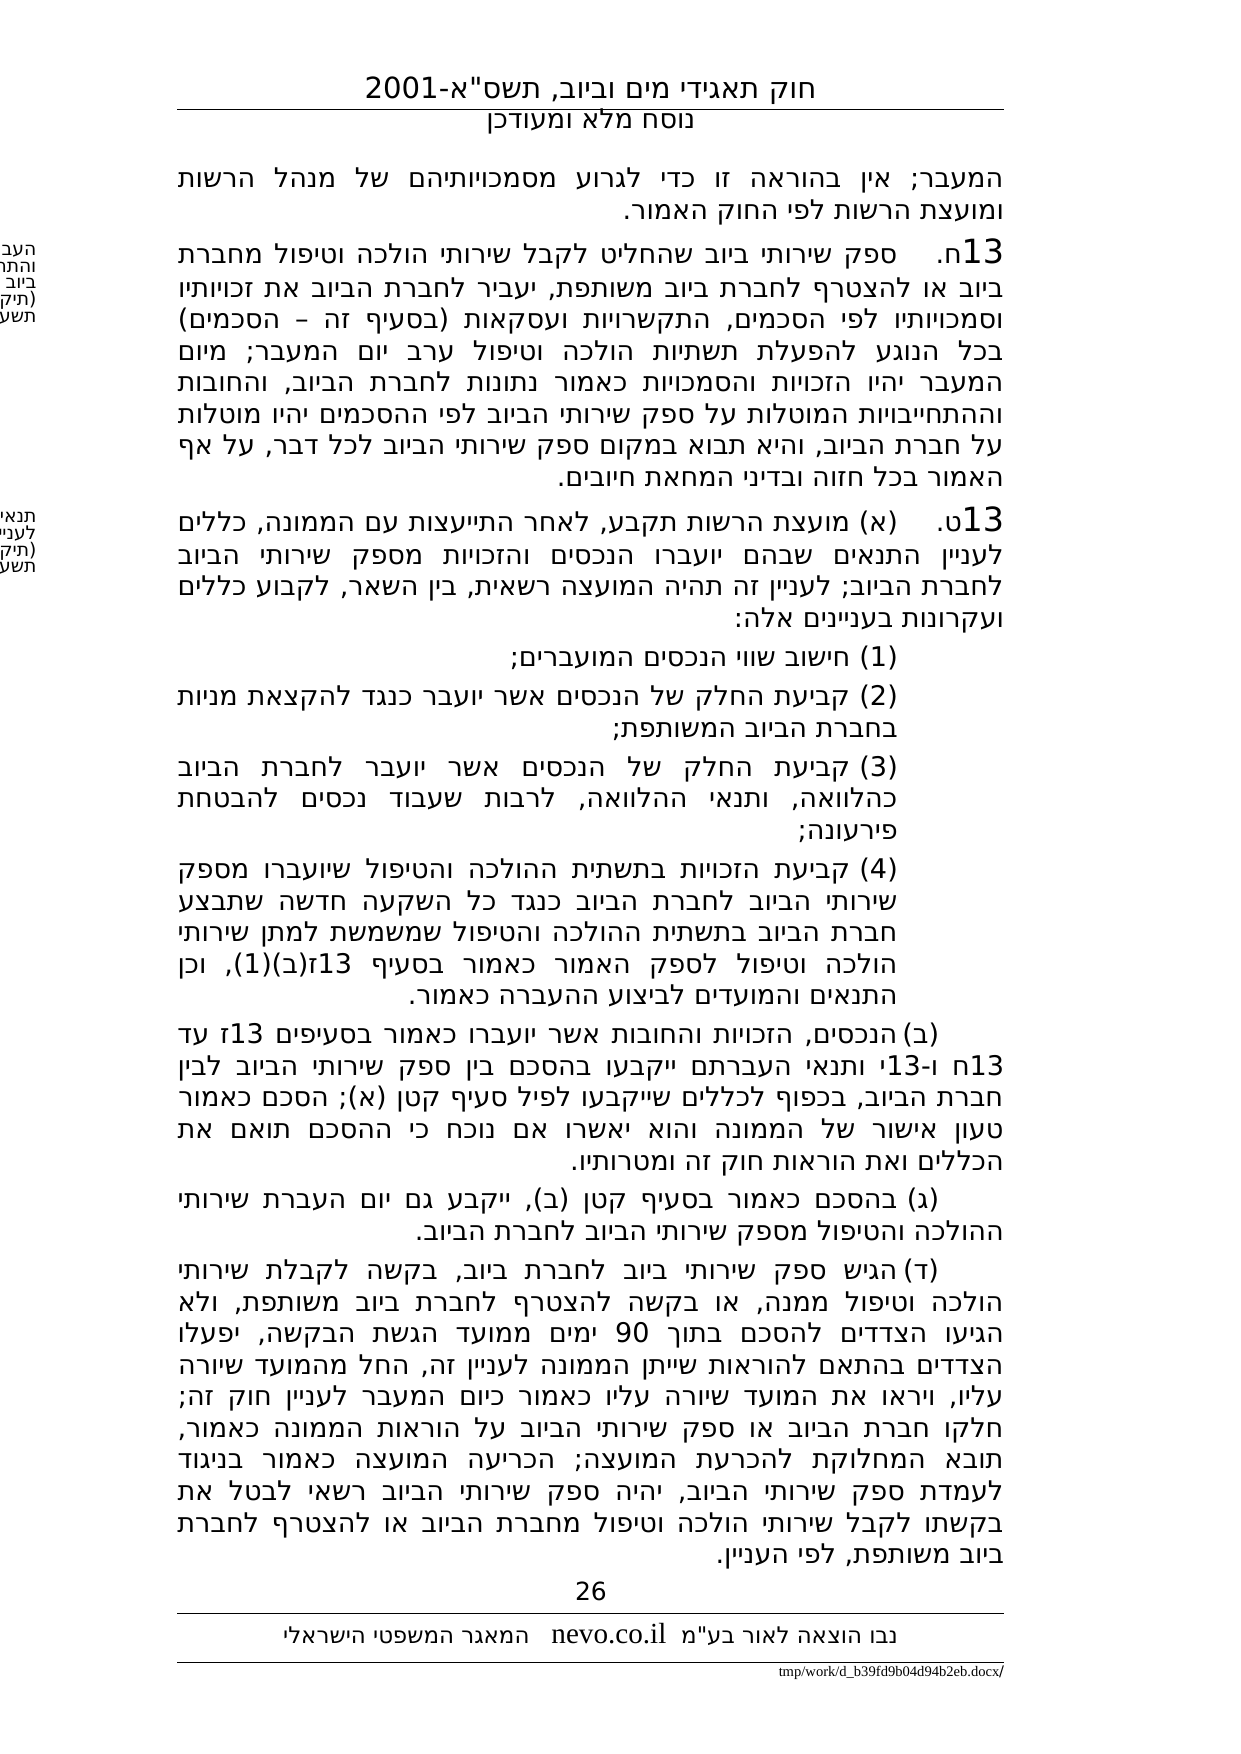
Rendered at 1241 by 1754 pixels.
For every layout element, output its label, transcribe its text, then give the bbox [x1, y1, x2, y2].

text (3) קביעת החלק של הנכסים אשר יועבר לחברת הביוב כהלוואה, ותנאי ההלוואה, לרבות שעבוד נכסים להבטחת פירעונה; [177, 751, 898, 846]
text (1) חישוב שווי הנכסים המועברים; [177, 641, 898, 673]
text (2) קביעת החלק של הנכסים אשר יועבר כנגד להקצאת מניות בחברת הביוב המשותפת; [177, 680, 898, 743]
text 13ח. ספק שירותי ביוב שהחליט לקבל שירותי הולכה וטיפול מחברת ביוב או להצטרף לחברת ביוב משותפת, יעביר לחברת הביוב את זכויותיו וסמכויותיו לפי הסכמים, התקשרויות ועסקאות (בסעיף זה – הסכמים) בכל הנוגע להפעלת תשתיות הולכה וטיפול ערב יום המעבר; מיום המעבר יהיו הזכויות והסמכויות כאמור נתונות לחברת הביוב, והחובות וההתחייבויות המוטלות על ספק שירותי הביוב לפי ההסכמים יהיו מוטלות על חברת הביוב, והיא תבוא במקום ספק שירותי הביוב לכל דבר, על אף האמור בכל חזוה ובדיני המחאת חיובים. [177, 233, 1004, 493]
text 13ט. (א) מועצת הרשות תקבע, לאחר התייעצות עם הממונה, כללים לעניין התנאים שבהם יועברו הנכסים והזכויות מספק שירותי הביוב לחברת הביוב; לעניין זה תהיה המועצה רשאית, בין השאר, לקבוע כללים ועקרונות בעניינים אלה: [177, 500, 1004, 634]
text (ג) בהסכם כאמור בסעיף קטן (ב), ייקבע גם יום העברת שירותי ההולכה והטיפול מספק שירותי הביוב לחברת הביוב. [177, 1184, 1004, 1247]
text (ד) הגיש ספק שירותי ביוב לחברת ביוב, בקשה לקבלת שירותי הולכה וטיפול ממנה, או בקשה להצטרף לחברת ביוב משותפת, ולא הגיעו הצדדים להסכם בתוך 90 ימים ממועד הגשת הבקשה, יפעלו הצדדים בהתאם להוראות שייתן הממונה לעניין זה, החל מהמועד שיורה עליו, ויראו את המועד שיורה עליו כאמור כיום המעבר לעניין חוק זה; חלקו חברת הביוב או ספק שירותי הביוב על הוראות הממונה כאמור, תובא המחלוקת להכרעת המועצה; הכריעה המועצה כאמור בניגוד לעמדת ספק שירותי הביוב, יהיה ספק שירותי הביוב רשאי לבטל את בקשתו לקבל שירותי הולכה וטיפול מחברת הביוב או להצטרף לחברת ביוב משותפת, לפי העניין. [177, 1254, 1004, 1570]
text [177, 162, 1004, 226]
text (ב) הנכסים, הזכויות והחובות אשר יועברו כאמור בסעיפים 13ז עד 13ח ו-13י ותנאי העברתם ייקבעו בהסכם בין ספק שירותי הביוב לבין חברת הביוב, בכפוף לכללים שייקבעו לפיל סעיף קטן (א); הסכם כאמור טעון אישור של הממונה והוא יאשרו אם נוכח כי ההסכם תואם את הכללים ואת הוראות חוק זה ומטרותיו. [177, 1018, 1004, 1176]
text (4) קביעת הזכויות בתשתית ההולכה והטיפול שיועברו מספק שירותי הביוב לחברת הביוב כנגד כל השקעה חדשה שתבצע חברת הביוב בתשתית ההולכה והטיפול שמשמשת למתן שירותי הולכה וטיפול לספק האמור כאמור בסעיף 13ז(ב)(1), וכן התנאים והמועדים לביצוע ההעברה כאמור. [177, 853, 898, 1011]
